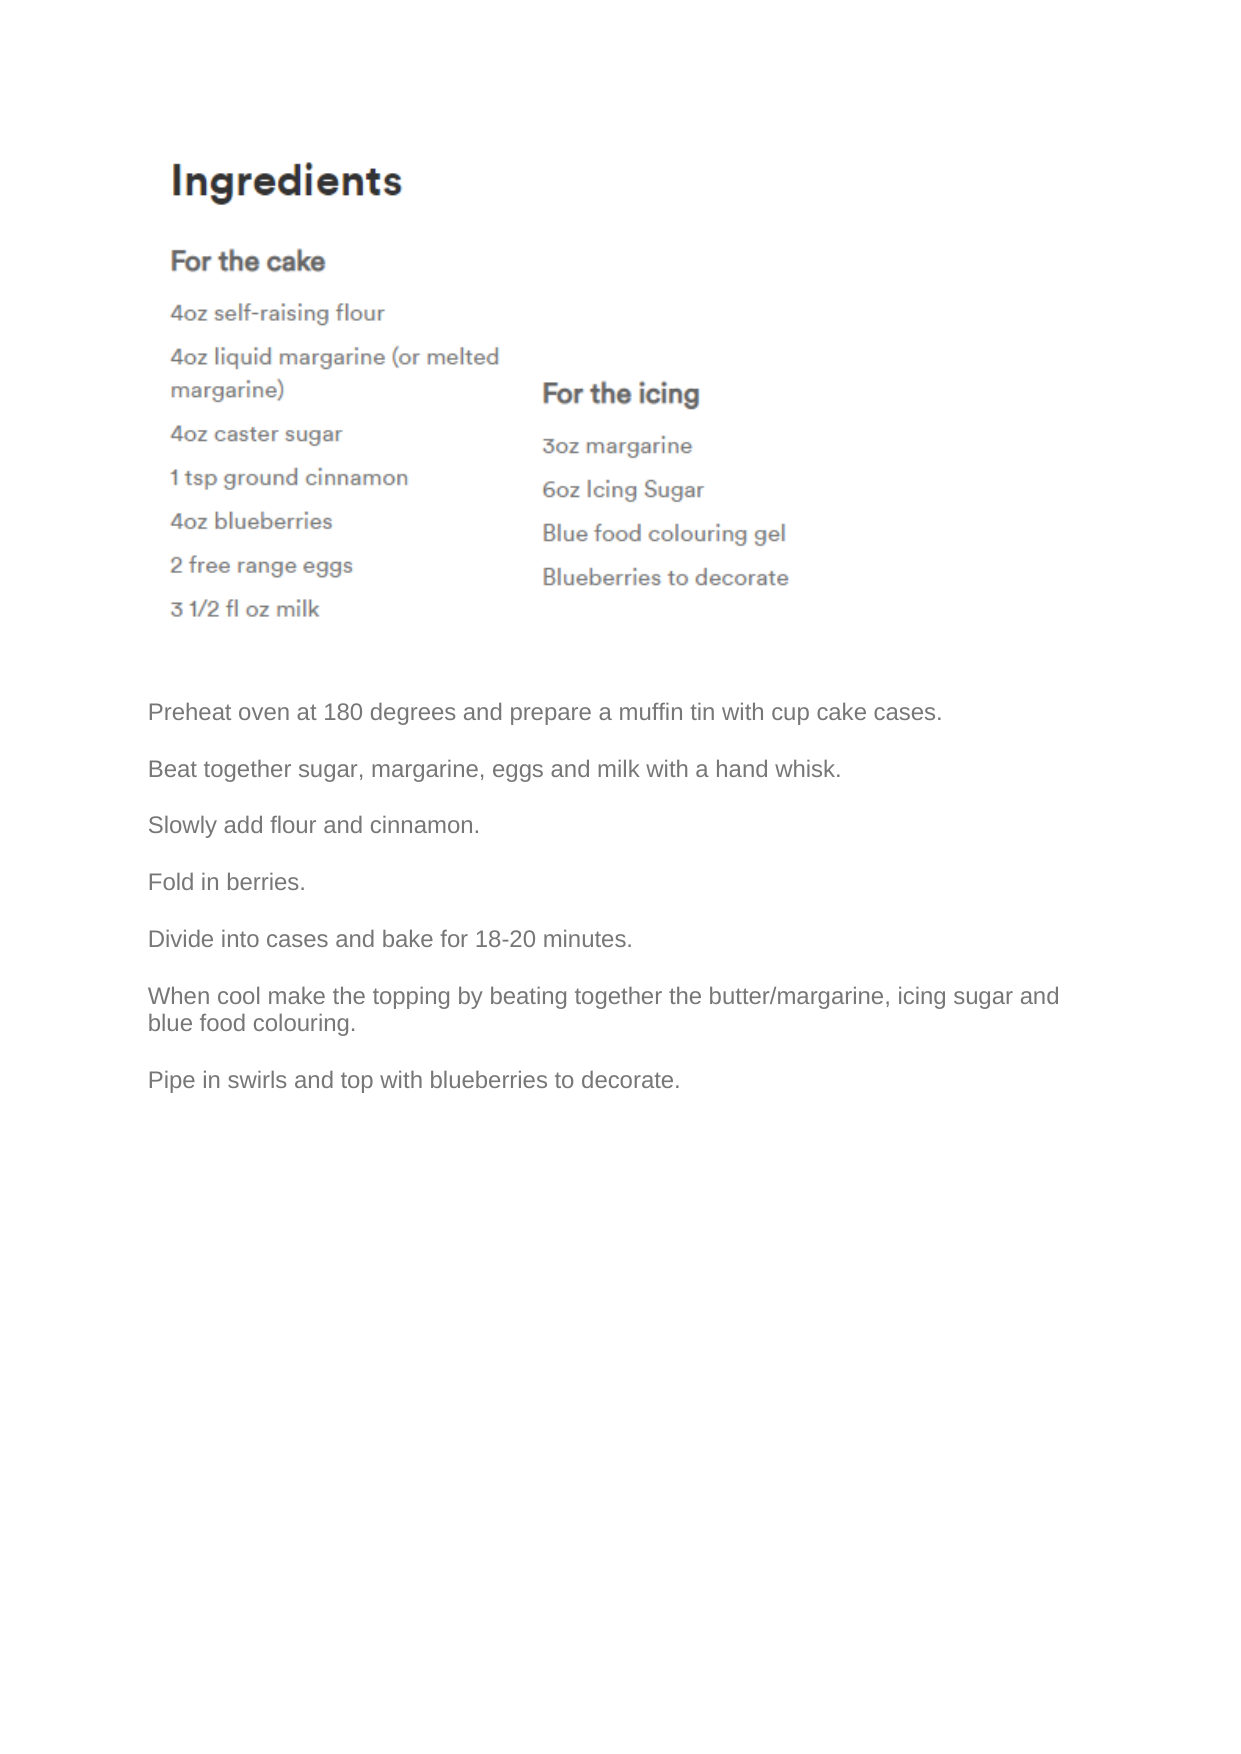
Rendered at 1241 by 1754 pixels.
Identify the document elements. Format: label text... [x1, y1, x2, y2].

text Beat together sugar, margarine, eggs and milk with a hand whisk. [148, 754, 1093, 782]
picture [147, 147, 823, 620]
text Divide into cases and bake for 18-20 minutes. [148, 925, 1093, 952]
text Fold in berries. [148, 868, 1093, 896]
text Pipe in swirls and top with blueberries to decorate. [148, 1066, 1093, 1093]
text Slowly add flour and cinnamon. [148, 811, 1093, 839]
text When cool make the topping by beating together the butter/margarine, icing sugar and blue food colouring. [148, 982, 1093, 1037]
text Preheat oven at 180 degrees and prepare a muffin tin with cup cake cases. [148, 698, 1093, 725]
